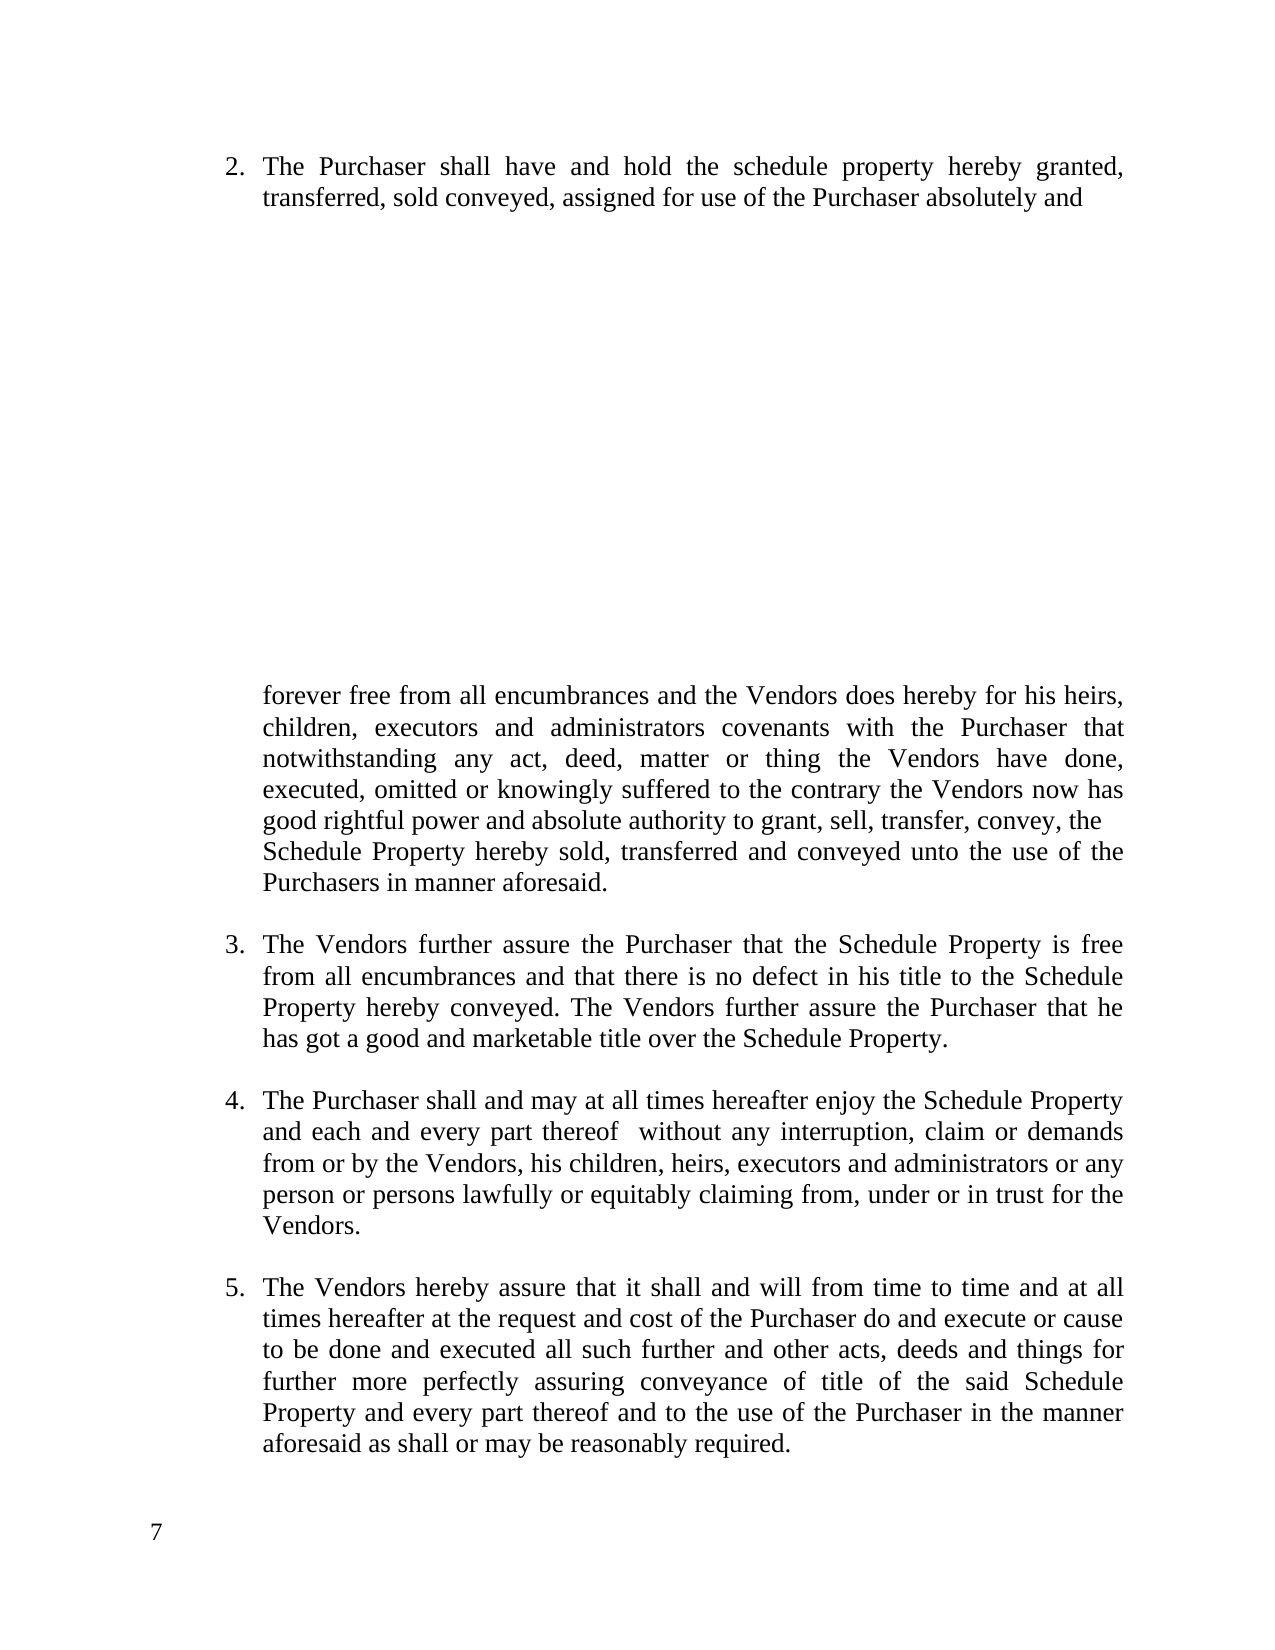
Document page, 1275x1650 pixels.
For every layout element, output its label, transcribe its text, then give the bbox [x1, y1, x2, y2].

list The Vendors further assure the Purchaser that the Schedule Property is free from all encumbrances and that there is no defect in his title to the Schedule Property hereby conveyed. The Vendors further assure the Purchaser that he has got a good and marketable title over the Schedule Property. [225, 929, 1125, 1053]
list The Purchaser shall and may at all times hereafter enjoy the Schedule Property and each and every part thereof without any interruption, claim or demands from or by the Vendors, his children, heirs, executors and administrators or any person or persons lawfully or equitably claiming from, under or in trust for the Vendors. [225, 1084, 1125, 1240]
list The Purchaser shall have and hold the schedule property hereby granted, transferred, sold conveyed, assigned for use of the Purchaser absolutely and [225, 150, 1125, 212]
list The Vendors hereby assure that it shall and will from time to time and at all times hereafter at the request and cost of the Purchaser do and execute or cause to be done and executed all such further and other acts, deeds and things for further more perfectly assuring conveyance of title of the said Schedule Property and every part thereof and to the use of the Purchaser in the manner aforesaid as shall or may be reasonably required. [225, 1271, 1125, 1458]
text Schedule Property hereby sold, transferred and conveyed unto the use of the Purchasers in manner aforesaid. [262, 835, 1125, 897]
text forever free from all encumbrances and the Vendors does hereby for his heirs, children, executors and administrators covenants with the Purchaser that notwithstanding any act, deed, matter or thing the Vendors have done, executed, omitted or knowingly suffered to the contrary the Vendors now has good rightful power and absolute authority to grant, sell, transfer, convey, the [262, 679, 1125, 835]
